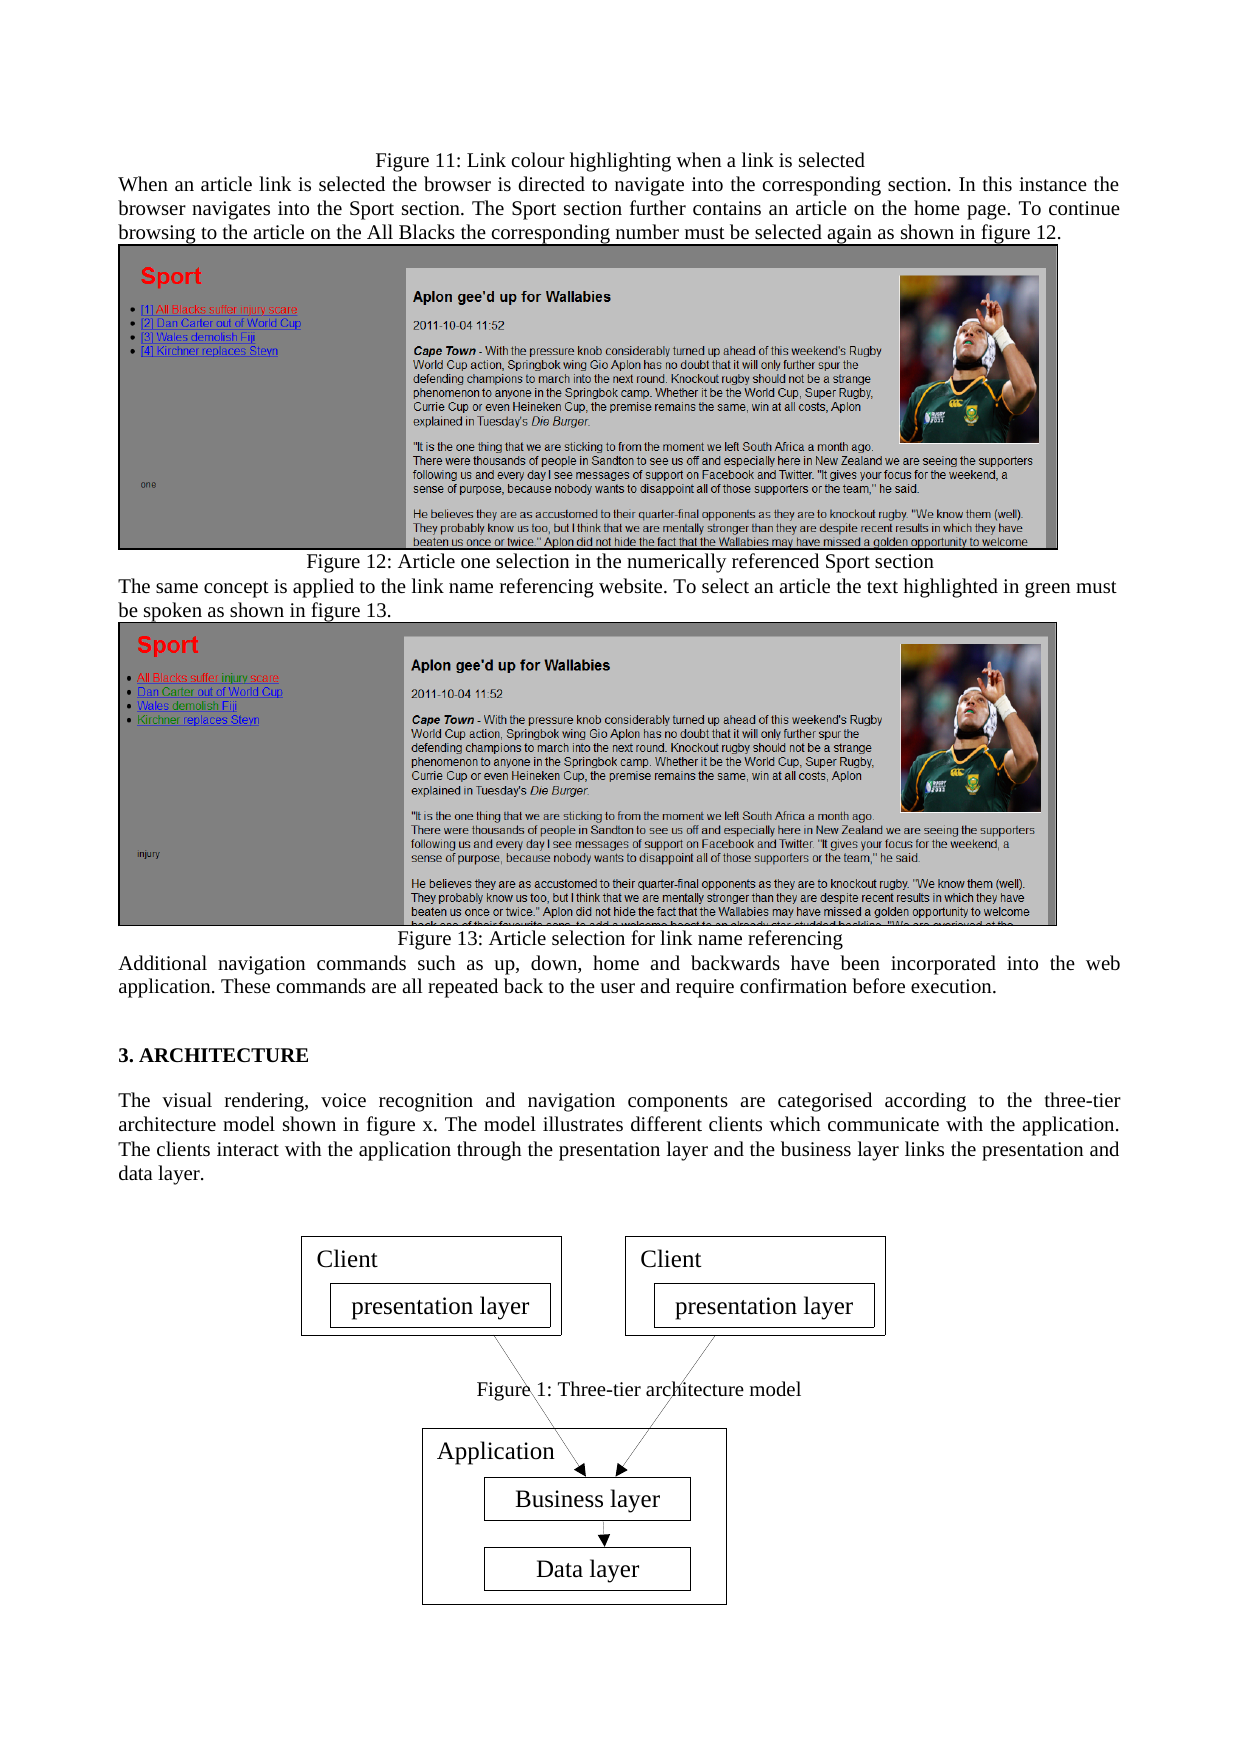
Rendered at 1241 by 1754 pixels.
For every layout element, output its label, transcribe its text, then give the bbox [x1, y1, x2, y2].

picture [120, 246, 1057, 548]
picture [120, 623, 1056, 925]
text Figure 13: Article selection for link name referencing [118, 926, 1122, 950]
text Additional navigation commands such as up, down, home and backwards have been incorporated into the web application. These commands are all repeated back to the user and require confirmation before execution. [118, 950, 1122, 998]
text Figure 12: Article one selection in the numerically referenced Sport section [118, 549, 1122, 573]
text Figure 1: Three-tier architecture model [156, 1377, 535, 1401]
subtitle ARCHITECTURE [118, 1043, 1122, 1067]
text When an article link is selected the browser is directed to navigate into the corresponding section. In this instance the browser navigates into the Sport section. The Sport section further contains an article on the home page. To continue browsing to the article on the All Blacks the corresponding number must be selected again as shown in figure 12. [118, 172, 1122, 244]
text The visual rendering, voice recognition and navigation components are categorised according to the three-tier architecture model shown in figure x. The model illustrates different clients which communicate with the application. The clients interact with the application through the presentation layer and the business layer links the presentation and data layer. [118, 1088, 1122, 1184]
text Figure 1: Three-tier architecture model [670, 1377, 1122, 1401]
text Figure 1: Three-tier architecture model [522, 1377, 685, 1401]
text Figure 11: Link colour highlighting when a link is selected [118, 148, 1122, 172]
text The same concept is applied to the link name referencing website. To select an article the text highlighted in green must be spoken as shown in figure 13. [118, 573, 1122, 622]
